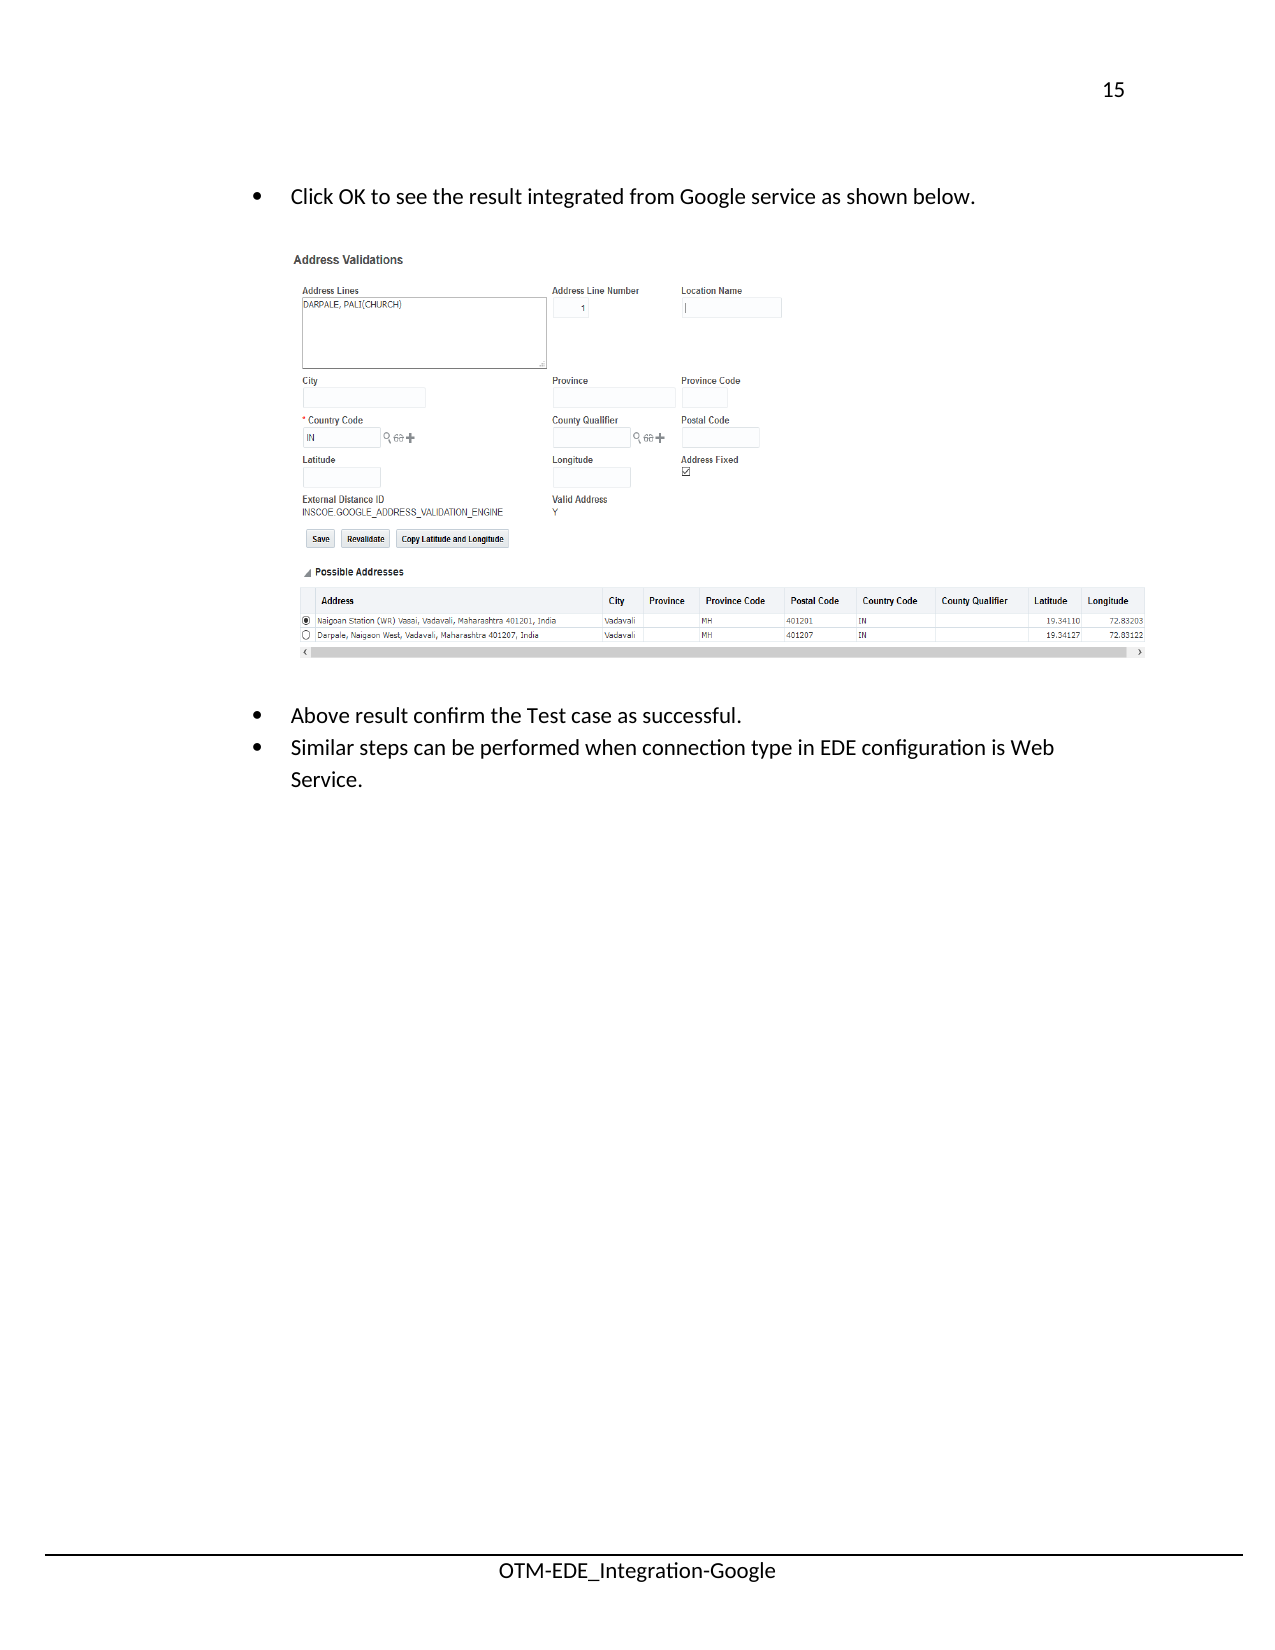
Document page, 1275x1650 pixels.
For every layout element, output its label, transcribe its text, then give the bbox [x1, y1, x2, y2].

picture [290, 246, 1155, 665]
list Click OK to see the result integrated from Google service as shown below. [253, 182, 1125, 210]
list Above result confirm the Test case as successful. [253, 701, 1125, 729]
list Similar steps can be performed when connection type in EDE configuration is Web Service. [253, 733, 1125, 793]
